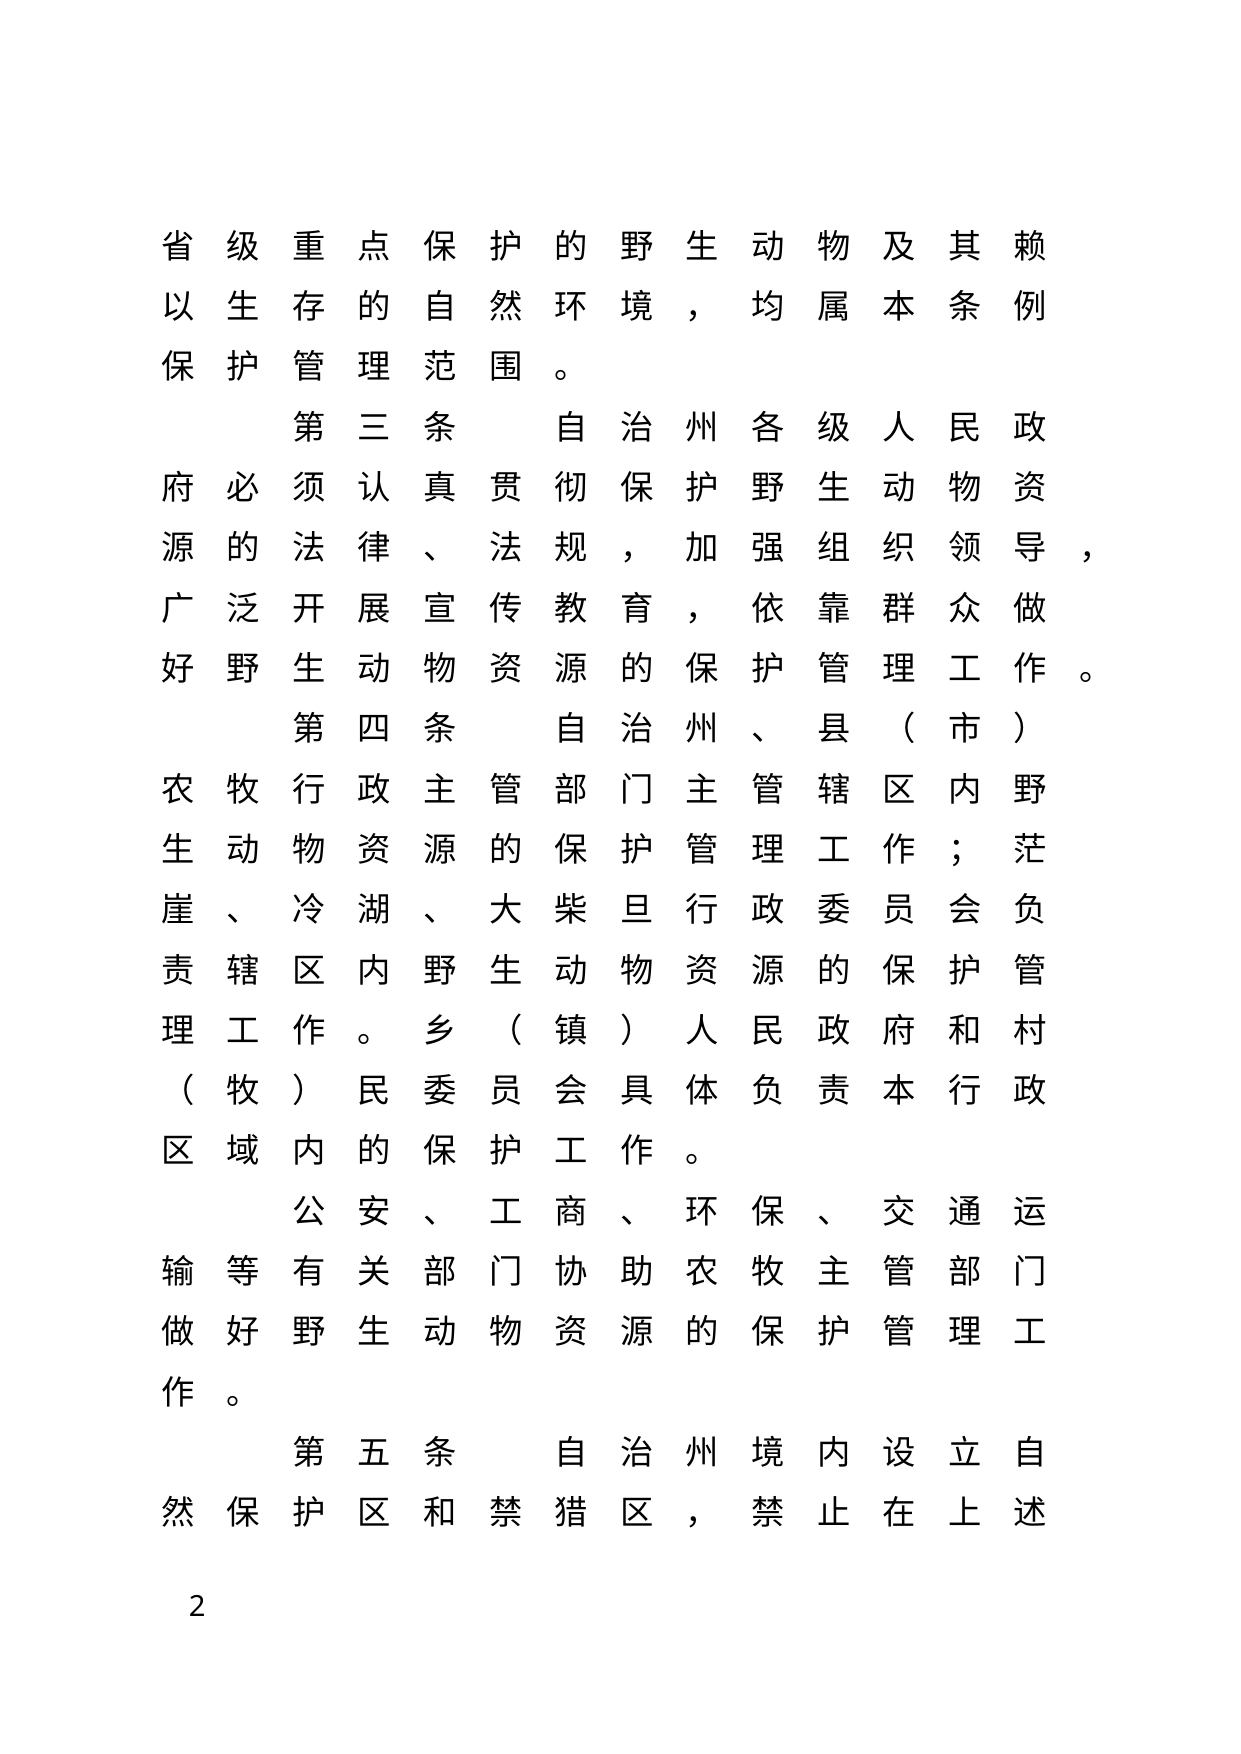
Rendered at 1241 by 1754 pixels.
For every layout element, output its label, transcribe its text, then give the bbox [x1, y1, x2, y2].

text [161, 1420, 1079, 1540]
text 第四条 自治州、县（市）农牧行政主管部门主管辖区内野生动物资源的保护管理工作；茫崖、冷湖、大柴旦行政委员会负责辖区内野生动物资源的保护管理工作。乡（镇）人民政府和村（牧）民委员会具体负责本行政区域内的保护工作。 [161, 696, 1079, 1178]
text 公安、工商、环保、交通运输等有关部门协助农牧主管部门做好野生动物资源的保护管理工作。 [161, 1178, 1079, 1420]
text 第三条 自治州各级人民政府必须认真贯彻保护野生动物资源的法律、法规，加强组织领导，广泛开展宣传教育，依靠群众做好野生动物资源的保护管理工作。 [161, 394, 1079, 696]
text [161, 213, 1079, 394]
